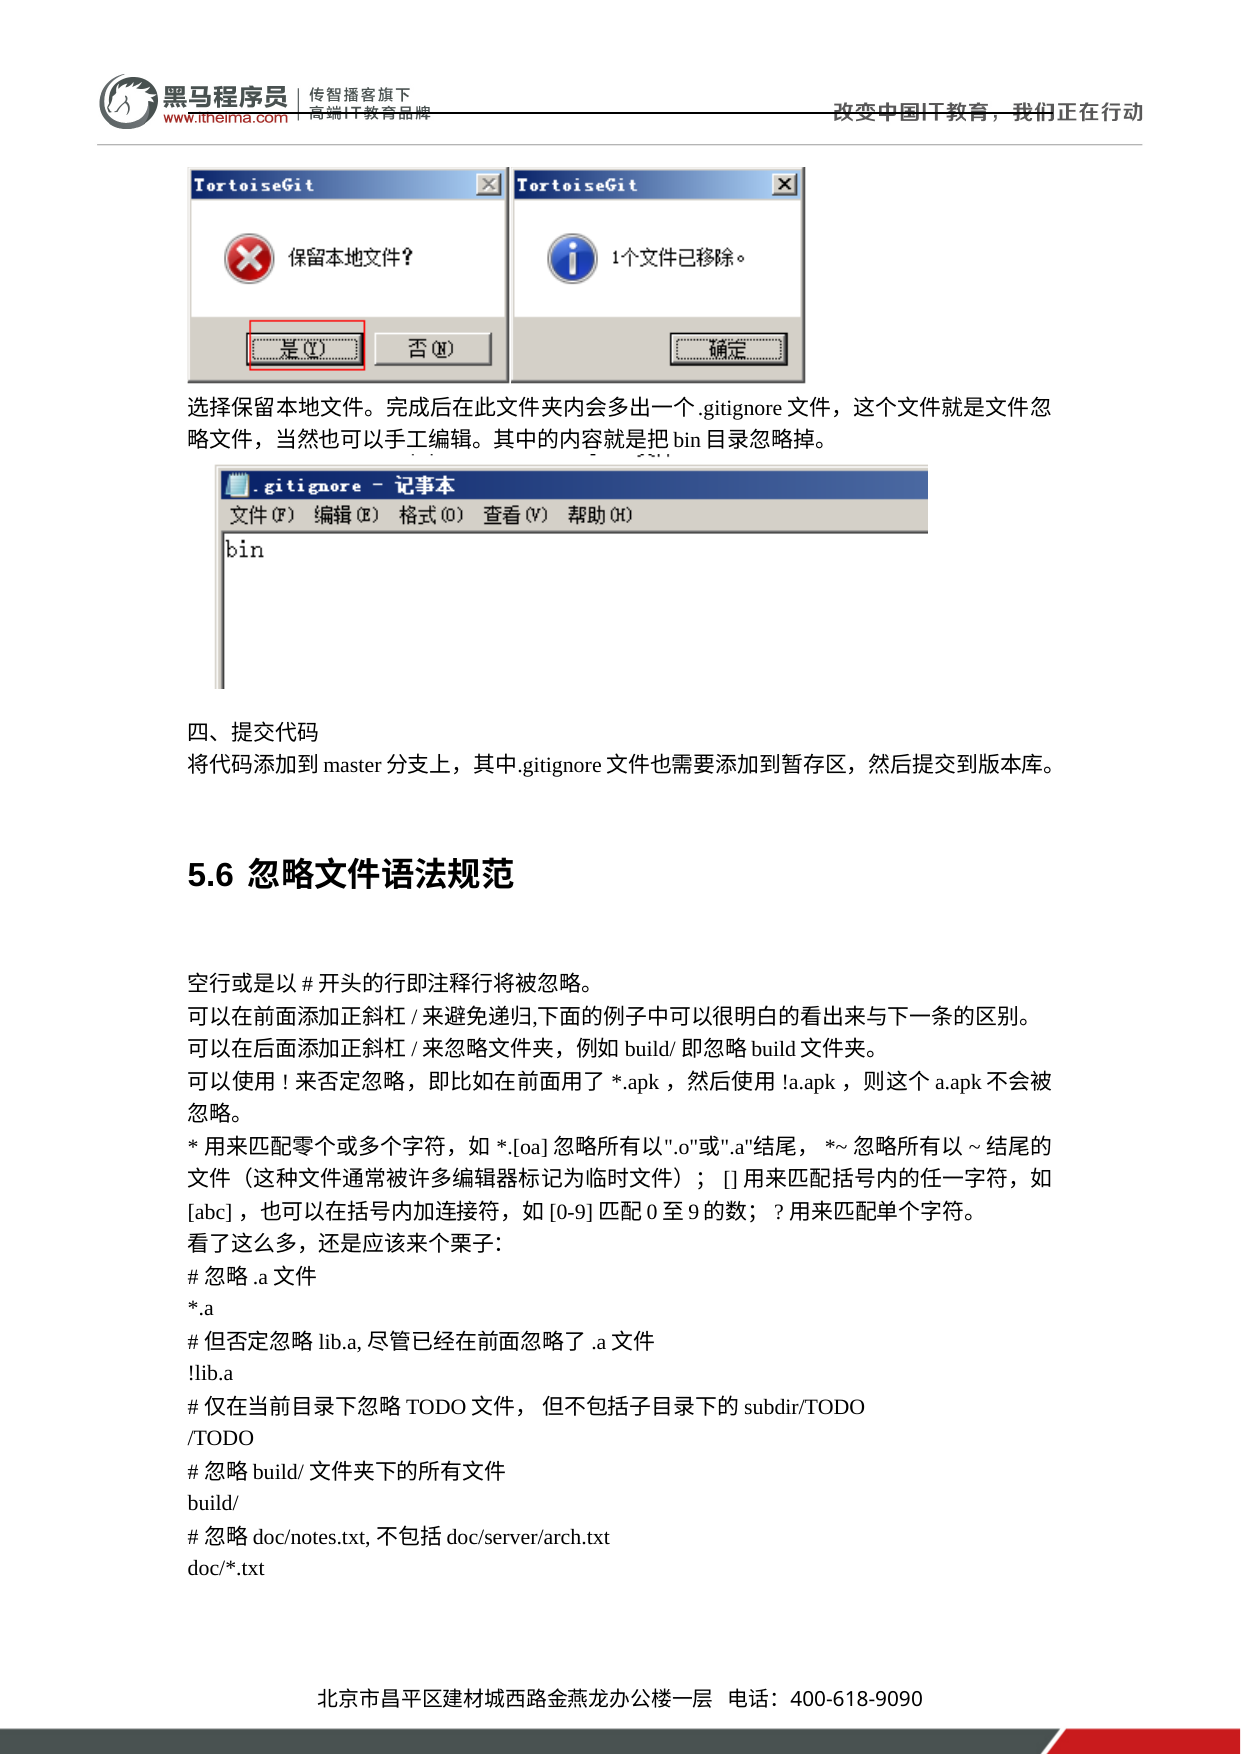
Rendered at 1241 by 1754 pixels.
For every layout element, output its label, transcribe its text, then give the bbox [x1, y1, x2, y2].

list 可以在后面添加正斜杠 / 来忽略文件夹，例如 build/ 即忽略build文件夹。 [187, 1031, 1053, 1063]
picture [0, 3, 1241, 153]
text 选择保留本地文件。完成后在此文件夹内会多出一个.gitignore文件，这个文件就是文件忽略文件，当然也可以手工编辑。其中的内容就是把bin目录忽略掉。 [187, 389, 1053, 454]
list build/ [187, 1486, 1053, 1518]
picture [187, 454, 928, 689]
list # 但否定忽略 lib.a, 尽管已经在前面忽略了 .a 文件 [187, 1323, 1053, 1356]
list 可以在前面添加正斜杠 / 来避免递归,下面的例子中可以很明白的看出来与下一条的区别。 [187, 998, 1053, 1031]
list # 忽略 .a 文件 [187, 1258, 1053, 1291]
list # 忽略 build/ 文件夹下的所有文件 [187, 1453, 1053, 1486]
picture [0, 1669, 1241, 1754]
list doc/*.txt [187, 1551, 1053, 1583]
list *.a [187, 1291, 1053, 1323]
list # 忽略 doc/notes.txt, 不包括 doc/server/arch.txt [187, 1518, 1053, 1551]
subtitle 忽略文件语法规范 [187, 839, 1053, 904]
list 将代码添加到master分支上，其中.gitignore文件也需要添加到暂存区，然后提交到版本库。 [187, 747, 1053, 779]
list /TODO [187, 1421, 1053, 1453]
list # 仅在当前目录下忽略 TODO 文件， 但不包括子目录下的 subdir/TODO [187, 1388, 1053, 1421]
list 可以使用 ! 来否定忽略，即比如在前面用了 *.apk ，然后使用 !a.apk ，则这个a.apk不会被忽略。 [187, 1063, 1053, 1128]
list * 用来匹配零个或多个字符，如 *.[oa] 忽略所有以".o"或".a"结尾， *~ 忽略所有以 ~ 结尾的文件（这种文件通常被许多编辑器标记为临时文件）； [] 用来匹配括号内的任一字符，如 [abc] ，也可以在括号内加连接符，如 [0-9] 匹配0至9的数； ? 用来匹配单个字符。 [187, 1128, 1053, 1226]
list 看了这么多，还是应该来个栗子： [187, 1226, 1053, 1258]
picture [187, 167, 807, 385]
list 空行或是以 # 开头的行即注释行将被忽略。 [187, 966, 1053, 998]
list !lib.a [187, 1356, 1053, 1388]
list 提交代码 [187, 714, 1053, 747]
